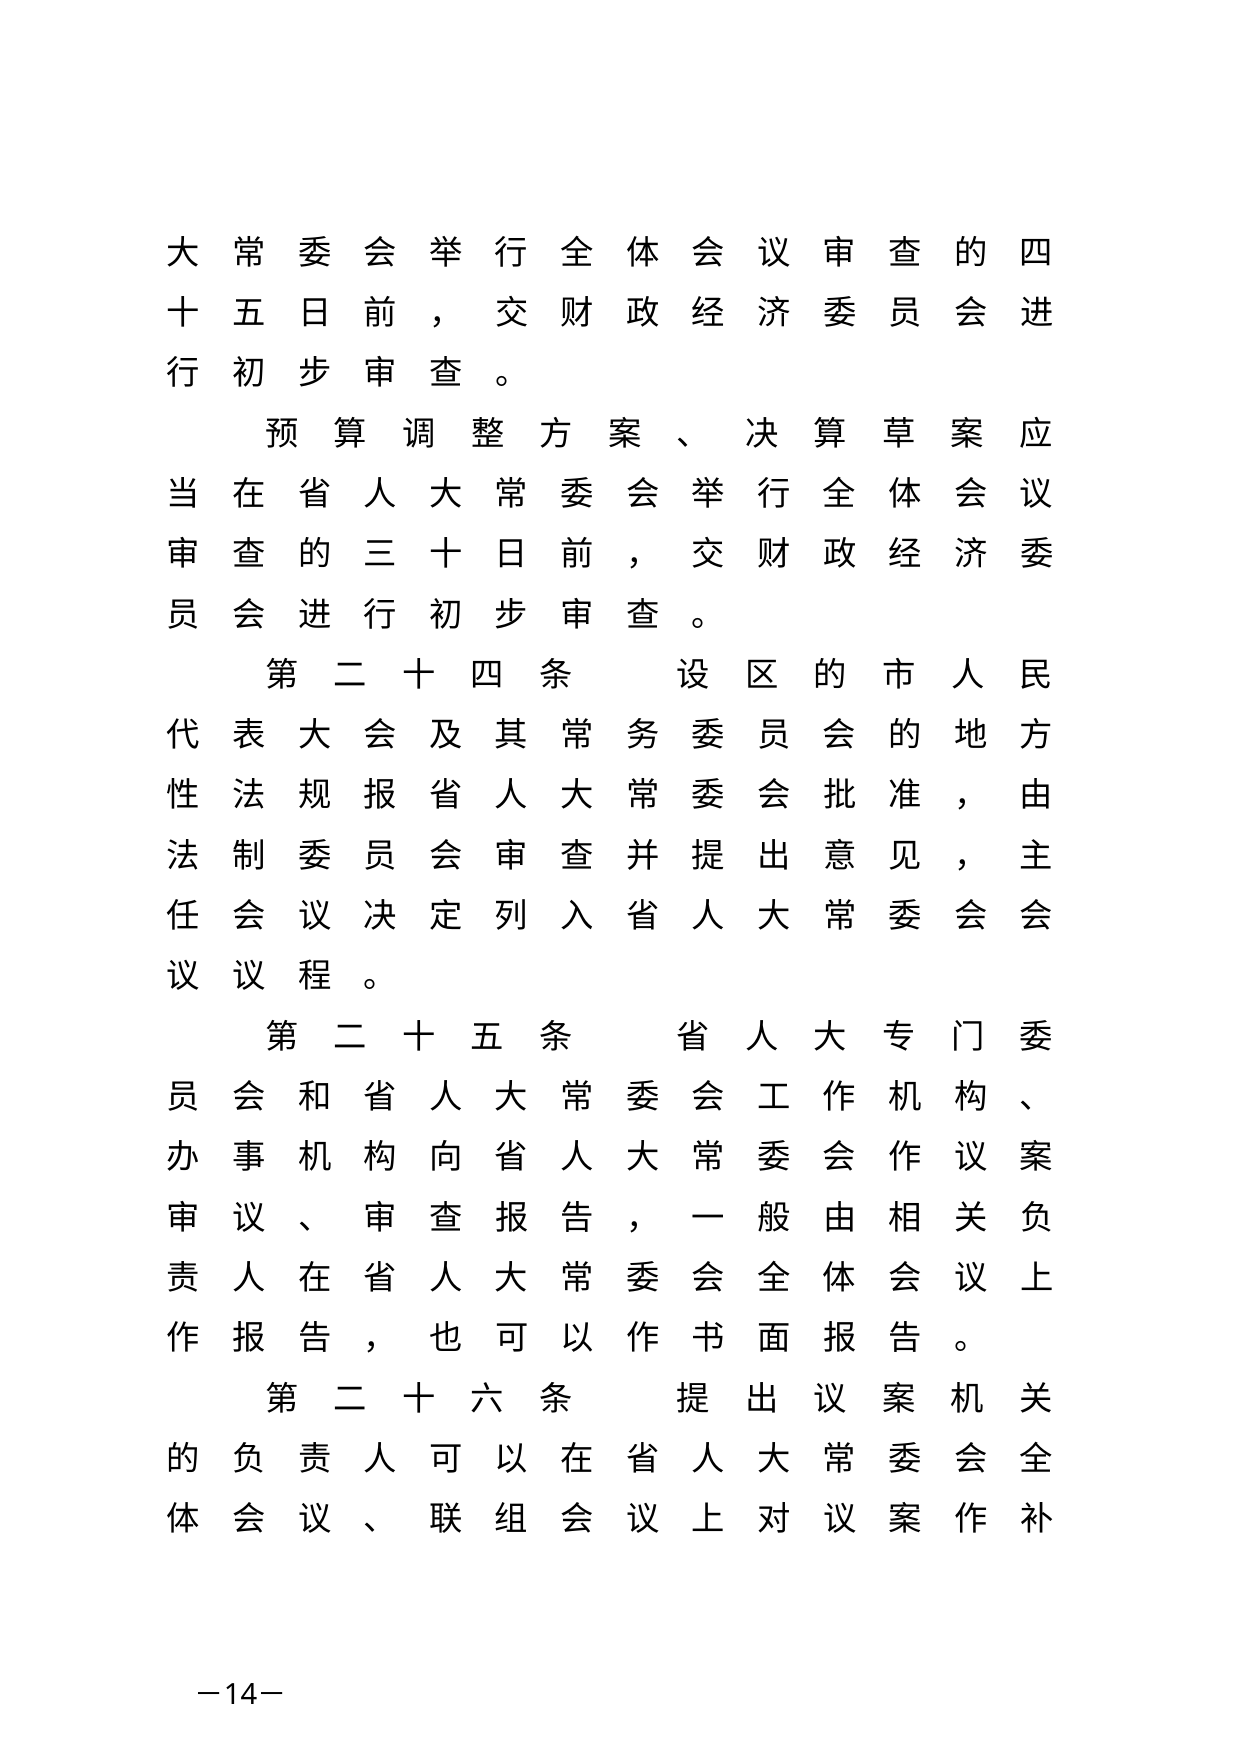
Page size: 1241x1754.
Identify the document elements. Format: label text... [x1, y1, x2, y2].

text 第二十五条 省人大专门委员会和省人大常委会工作机构、办事机构向省人大常委会作议案审议、审查报告，一般由相关负责人在省人大常委会全体会议上作报告，也可以作书面报告。 [167, 1003, 1085, 1365]
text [167, 219, 1085, 400]
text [167, 1365, 1085, 1546]
text 预算调整方案、决算草案应当在省人大常委会举行全体会议审查的三十日前，交财政经济委员会进行初步审查。 [167, 400, 1085, 642]
text 第二十四条 设区的市人民代表大会及其常务委员会的地方性法规报省人大常委会批准，由法制委员会审查并提出意见，主任会议决定列入省人大常委会会议议程。 [167, 642, 1085, 1003]
